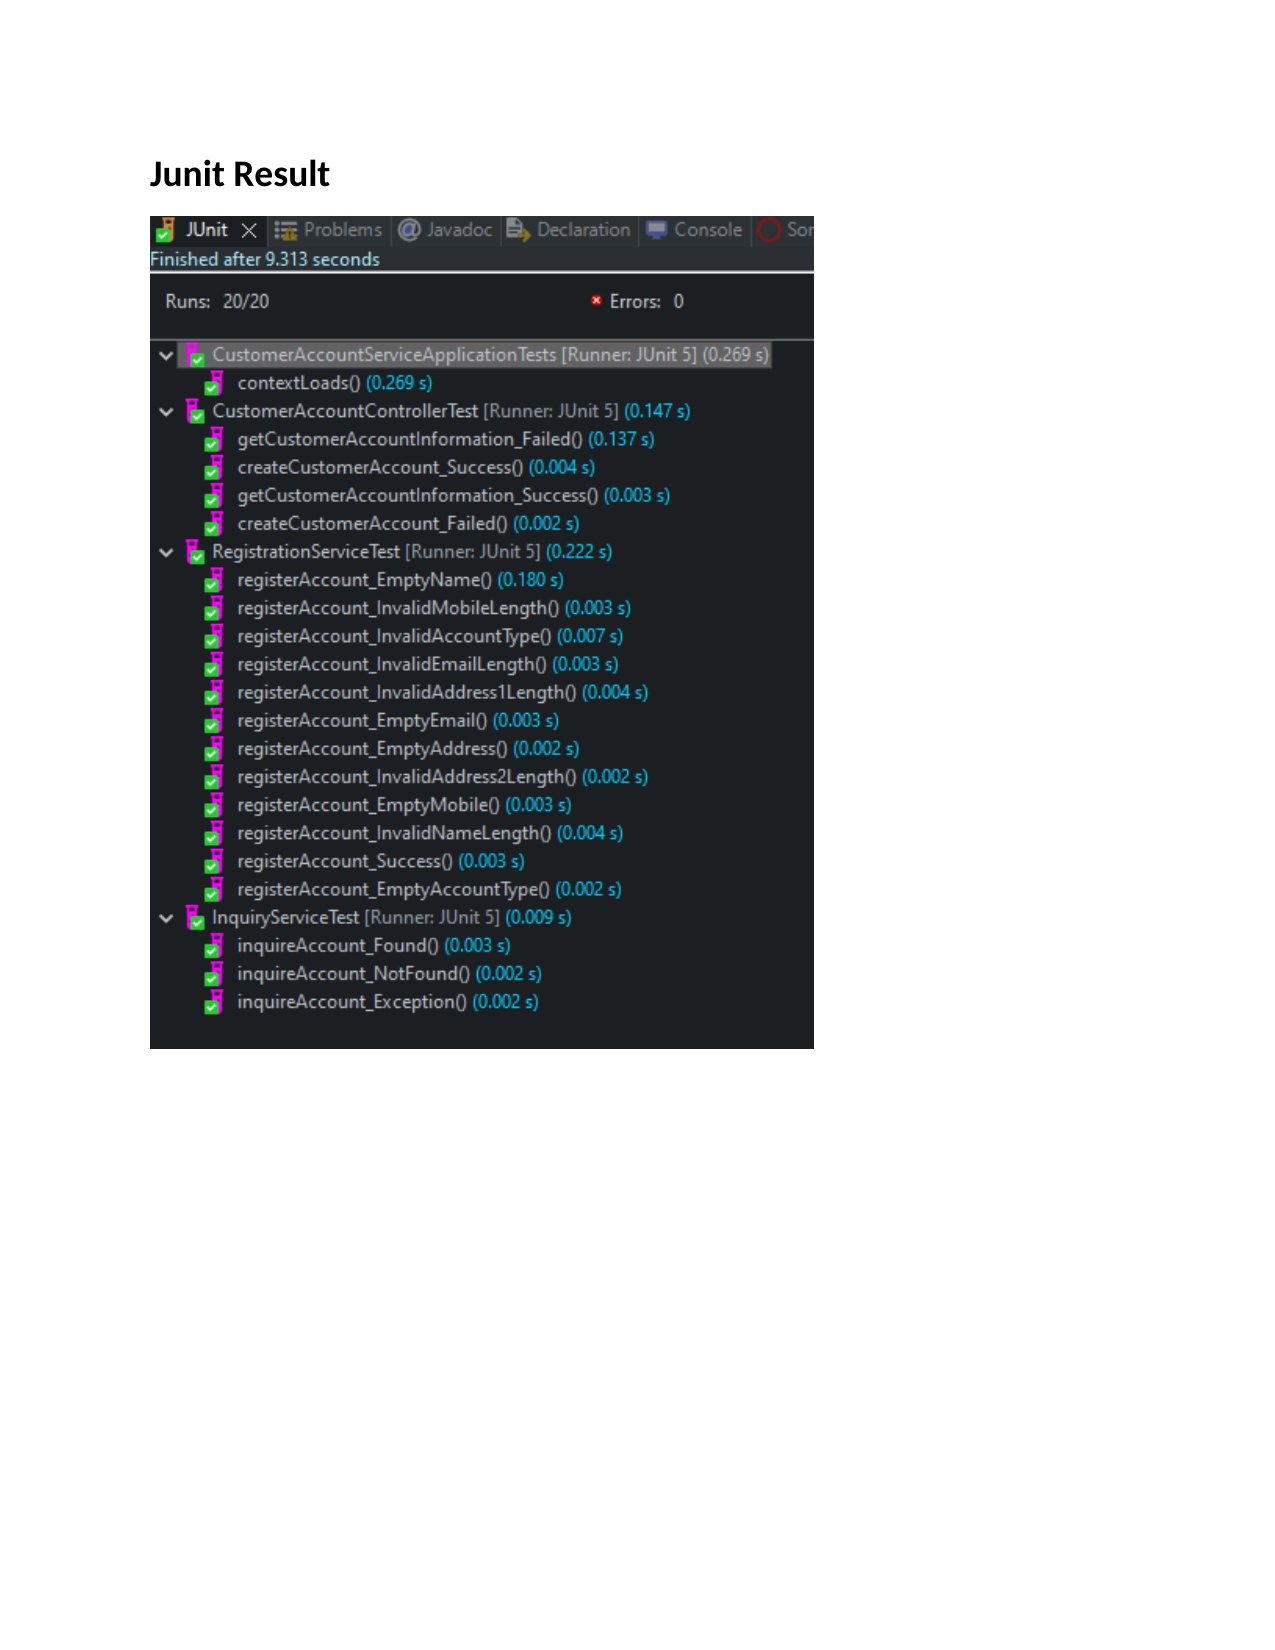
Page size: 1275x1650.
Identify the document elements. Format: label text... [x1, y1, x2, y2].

picture [150, 216, 814, 1049]
text Junit Result [150, 150, 1125, 196]
